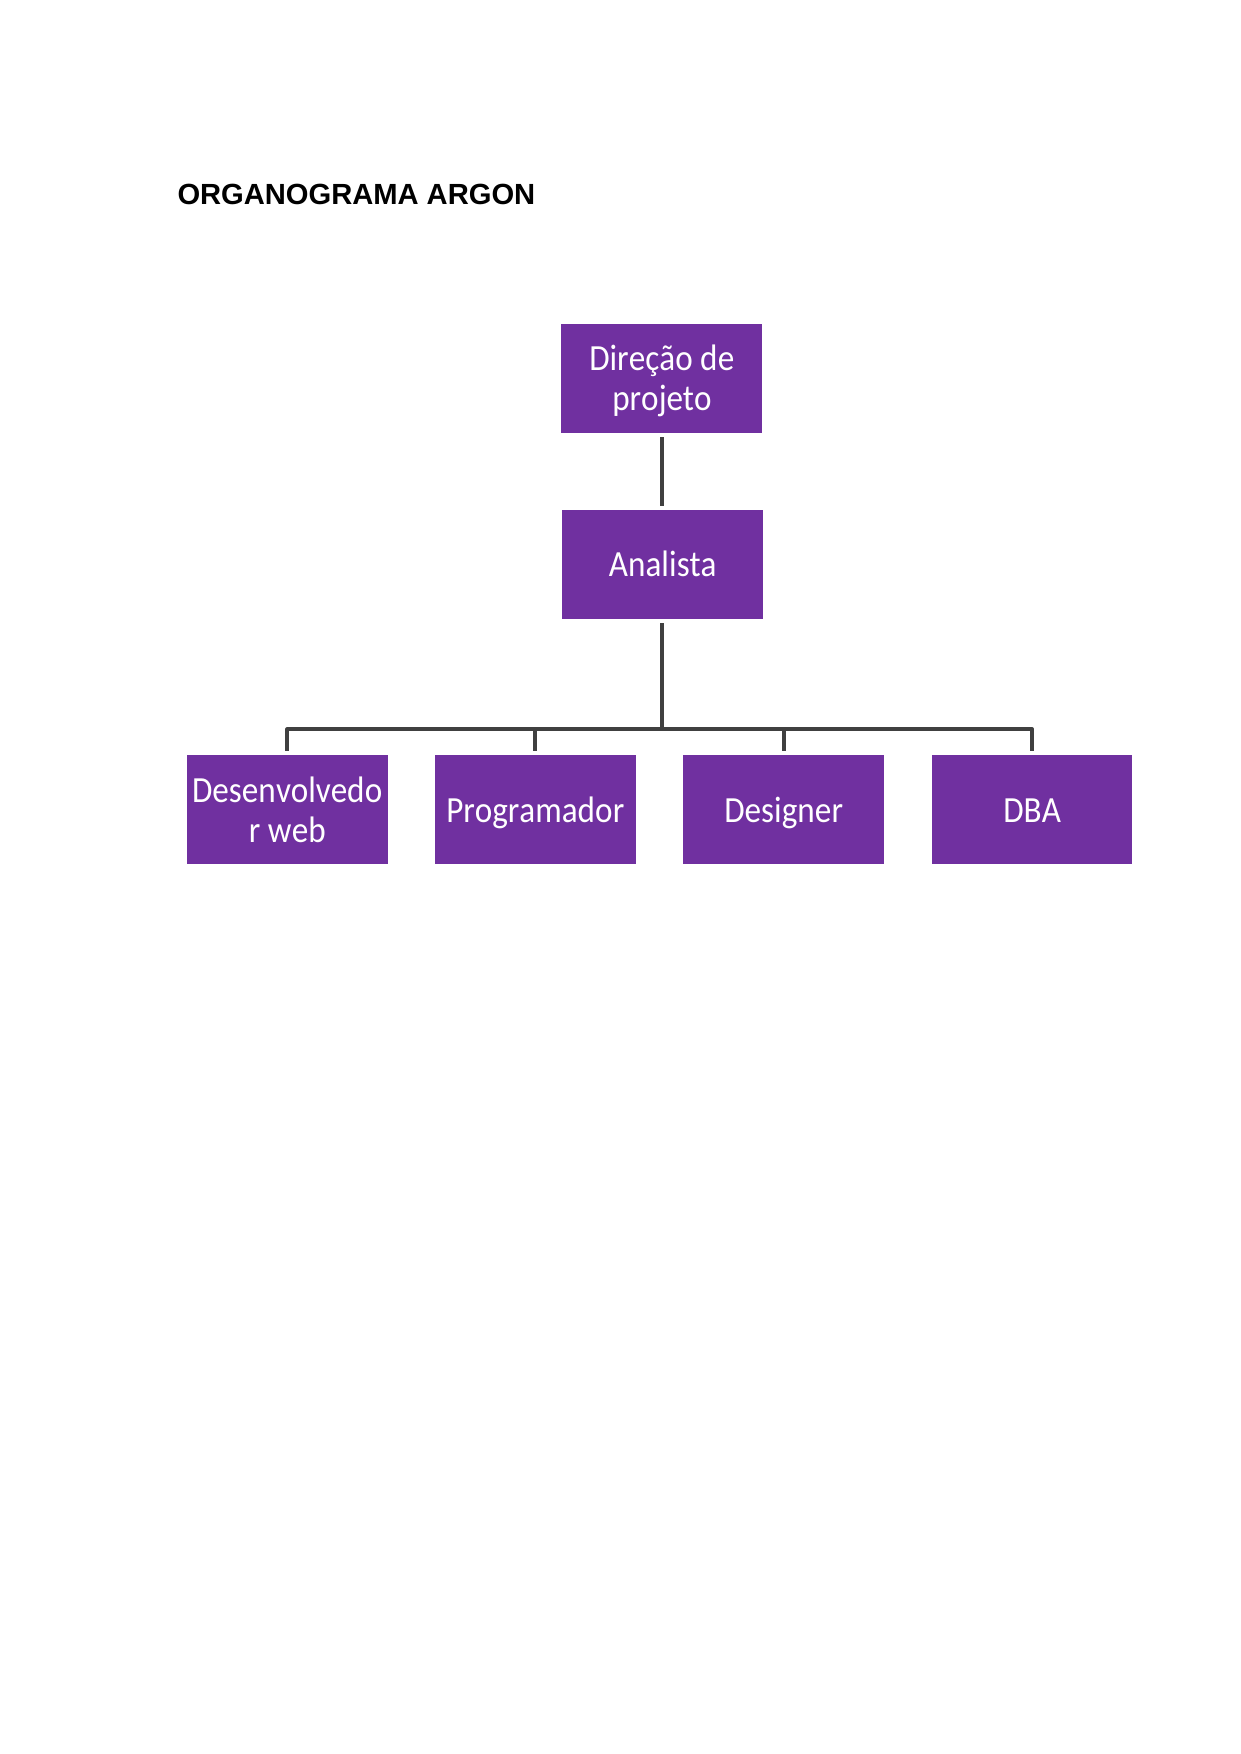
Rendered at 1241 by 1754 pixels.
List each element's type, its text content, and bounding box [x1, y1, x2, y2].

text ORGANOGRAMA ARGON [177, 177, 1122, 211]
